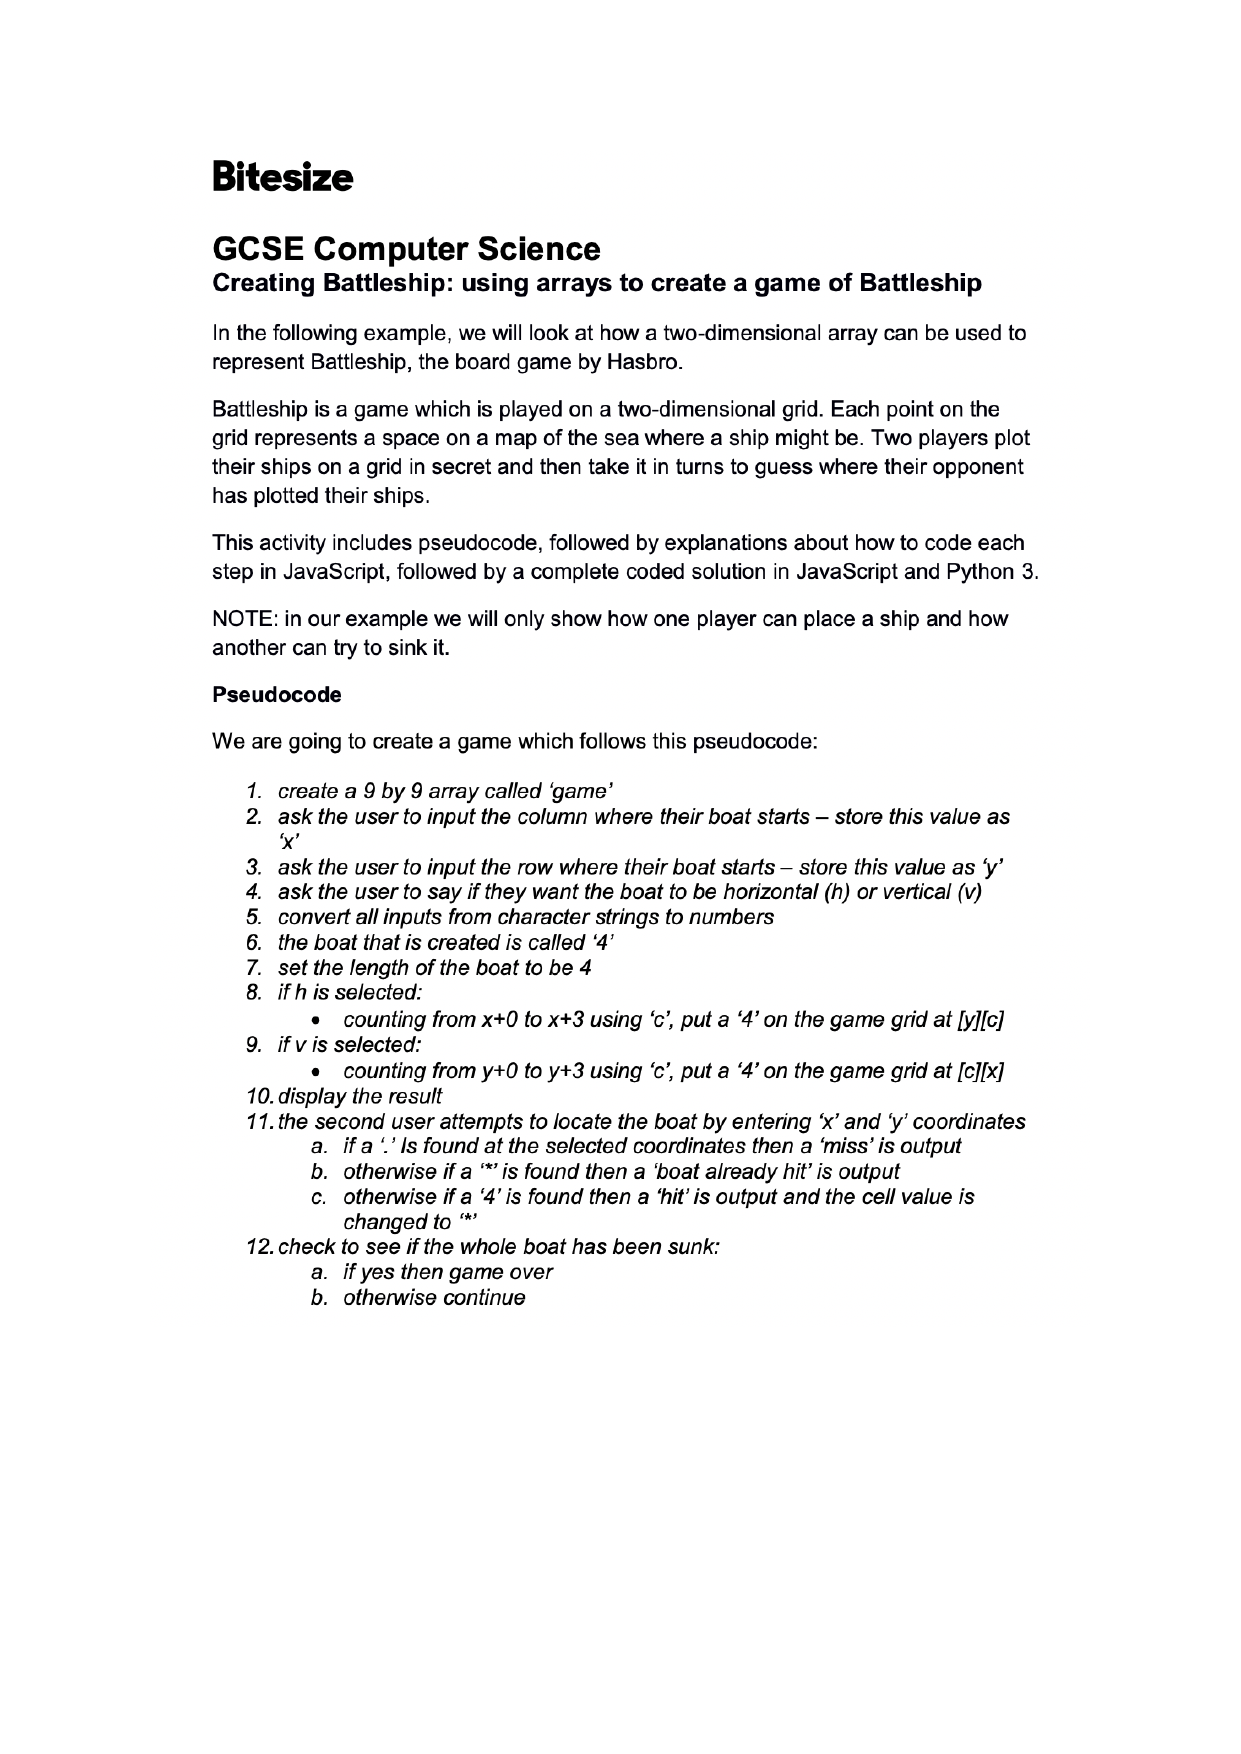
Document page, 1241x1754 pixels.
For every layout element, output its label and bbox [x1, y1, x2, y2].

picture [150, 150, 1091, 1327]
